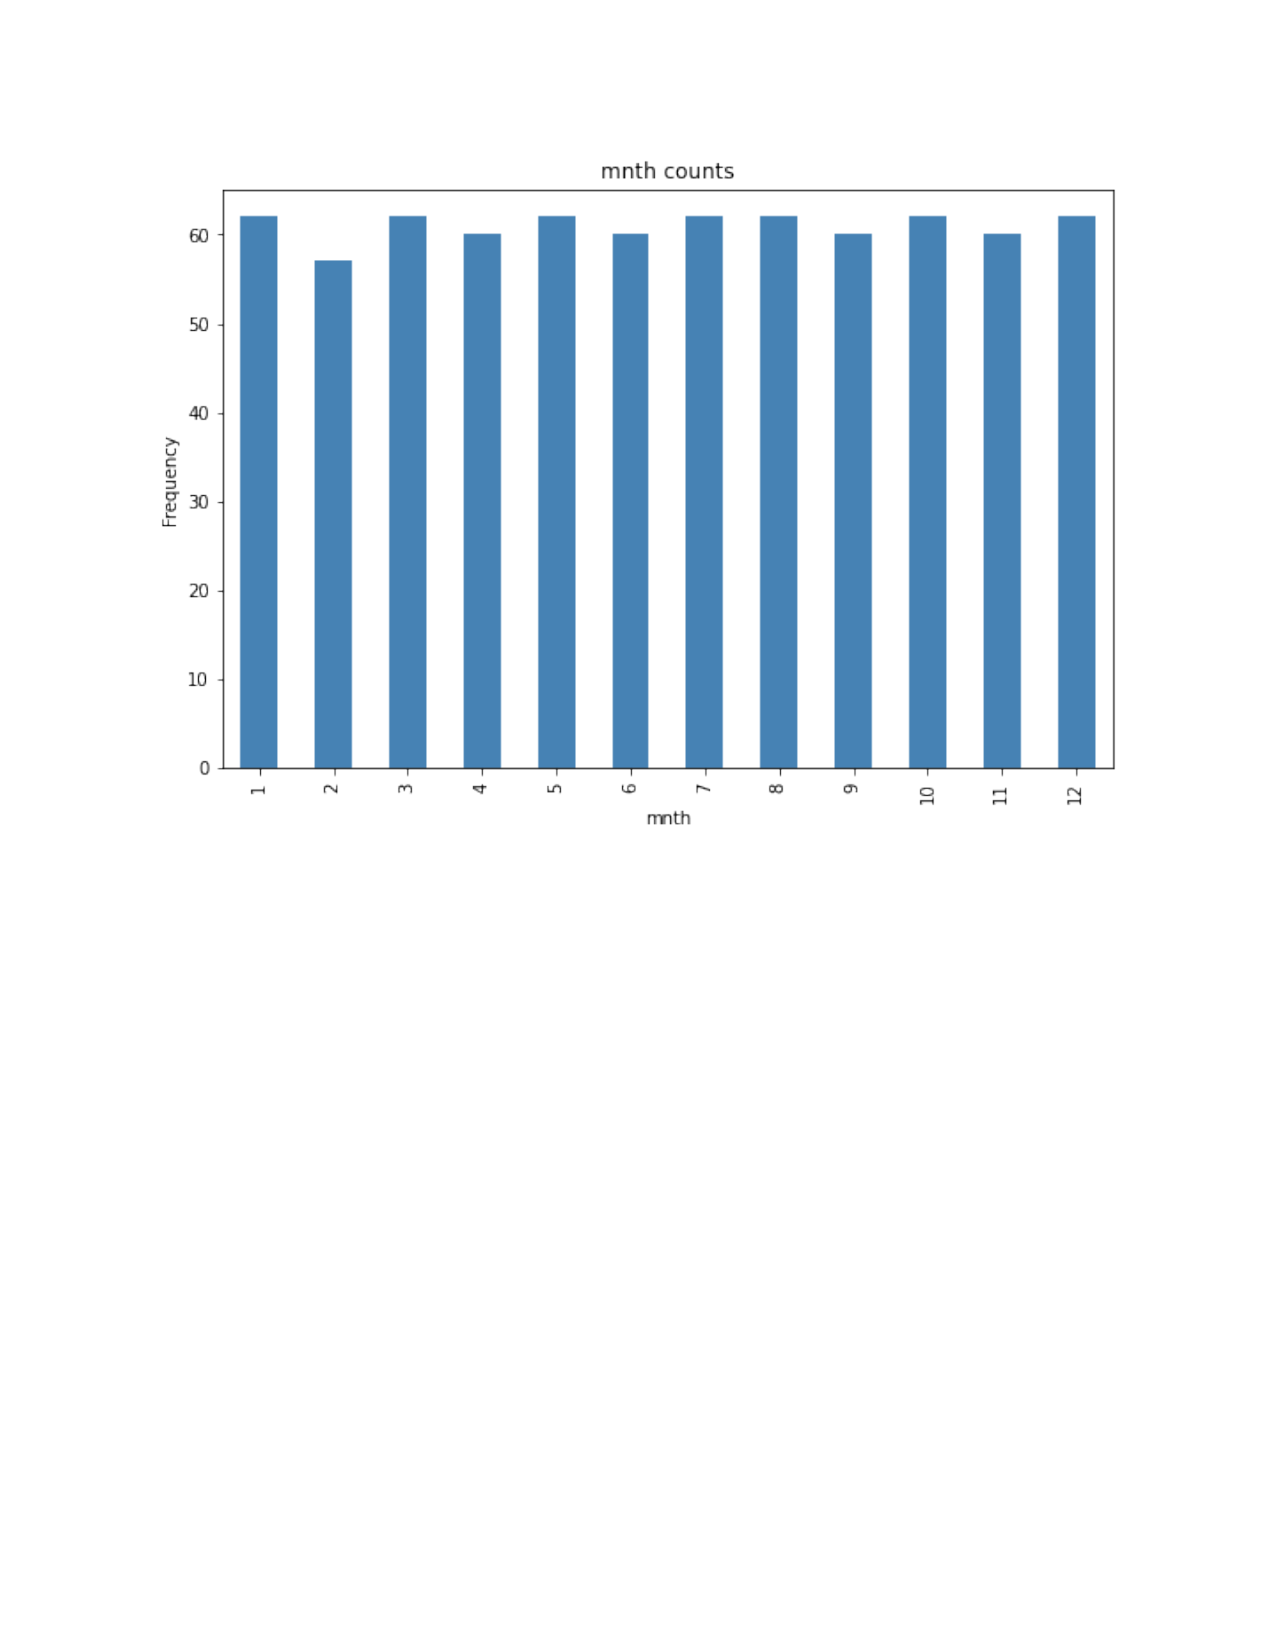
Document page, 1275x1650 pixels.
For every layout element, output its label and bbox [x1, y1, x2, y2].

picture [150, 150, 1125, 841]
